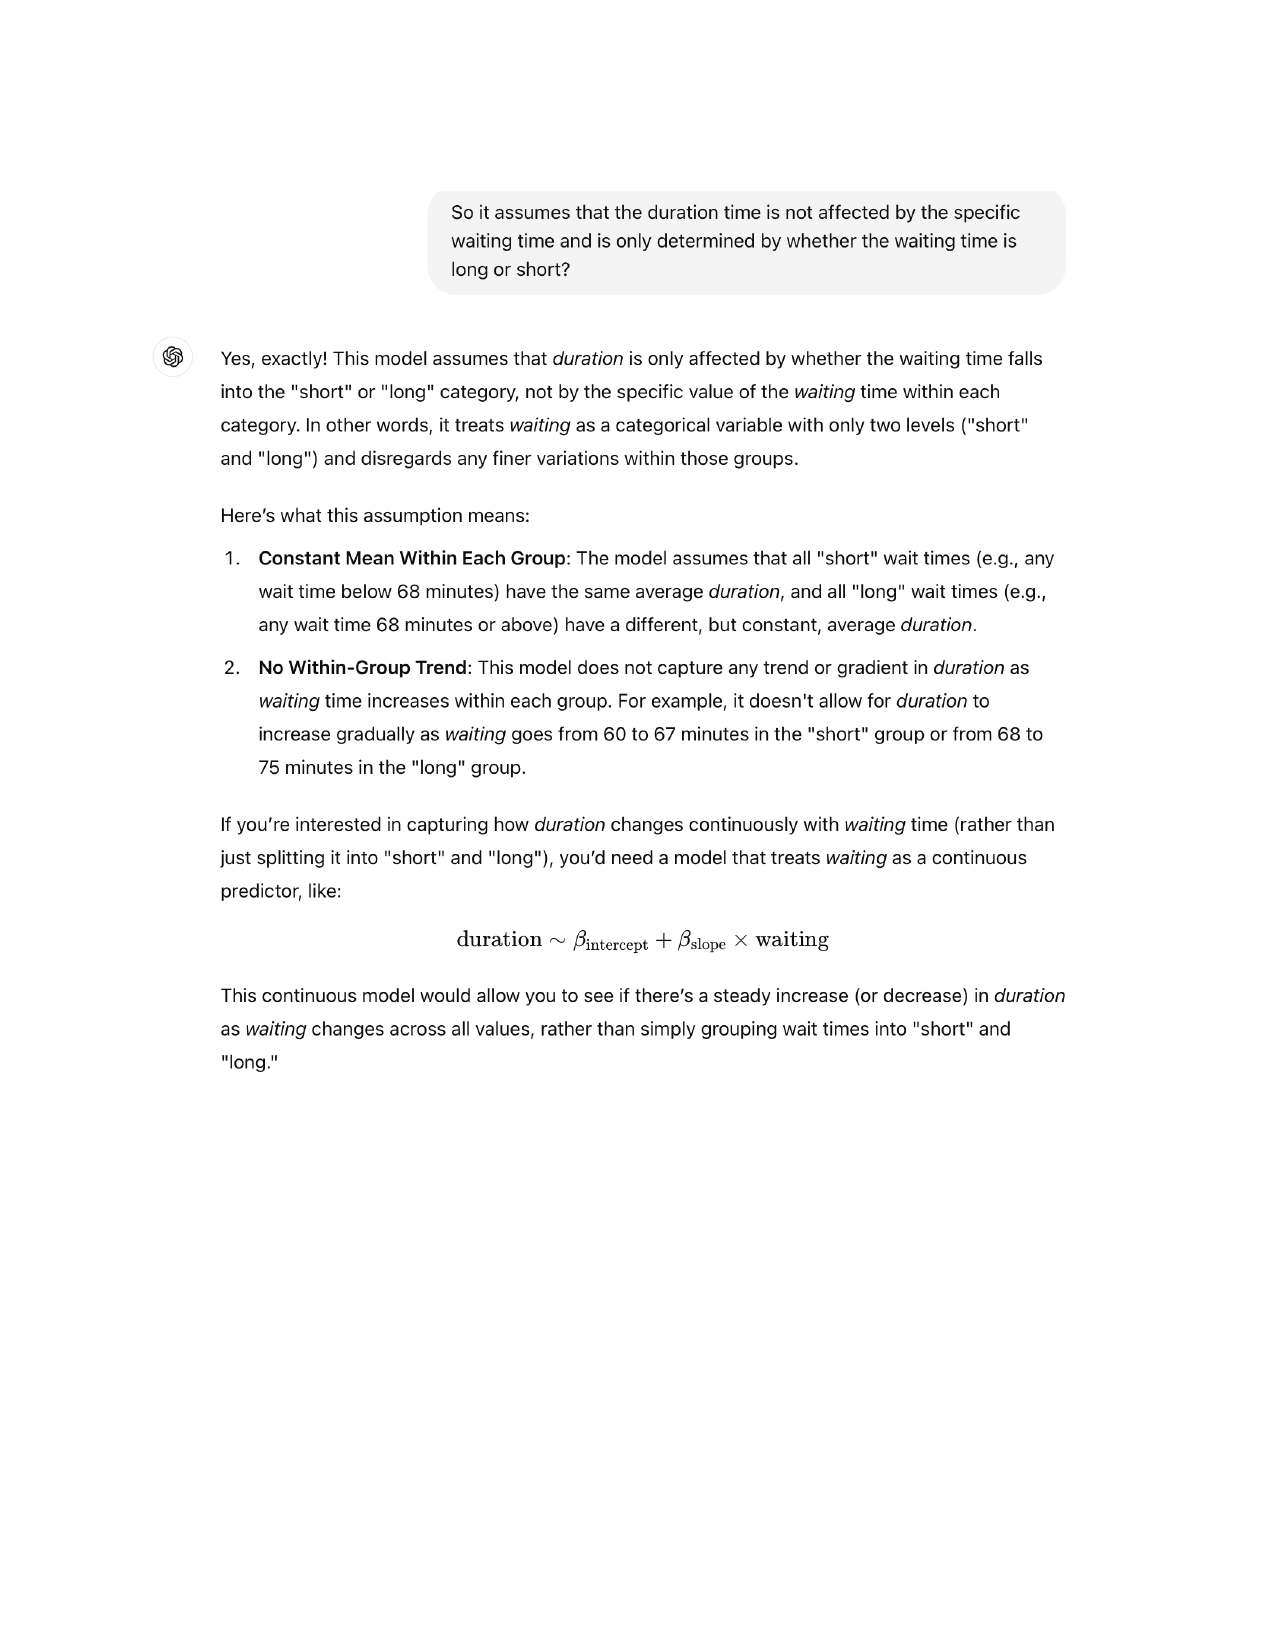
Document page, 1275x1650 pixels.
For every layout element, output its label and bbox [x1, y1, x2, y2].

picture [150, 150, 1125, 1082]
